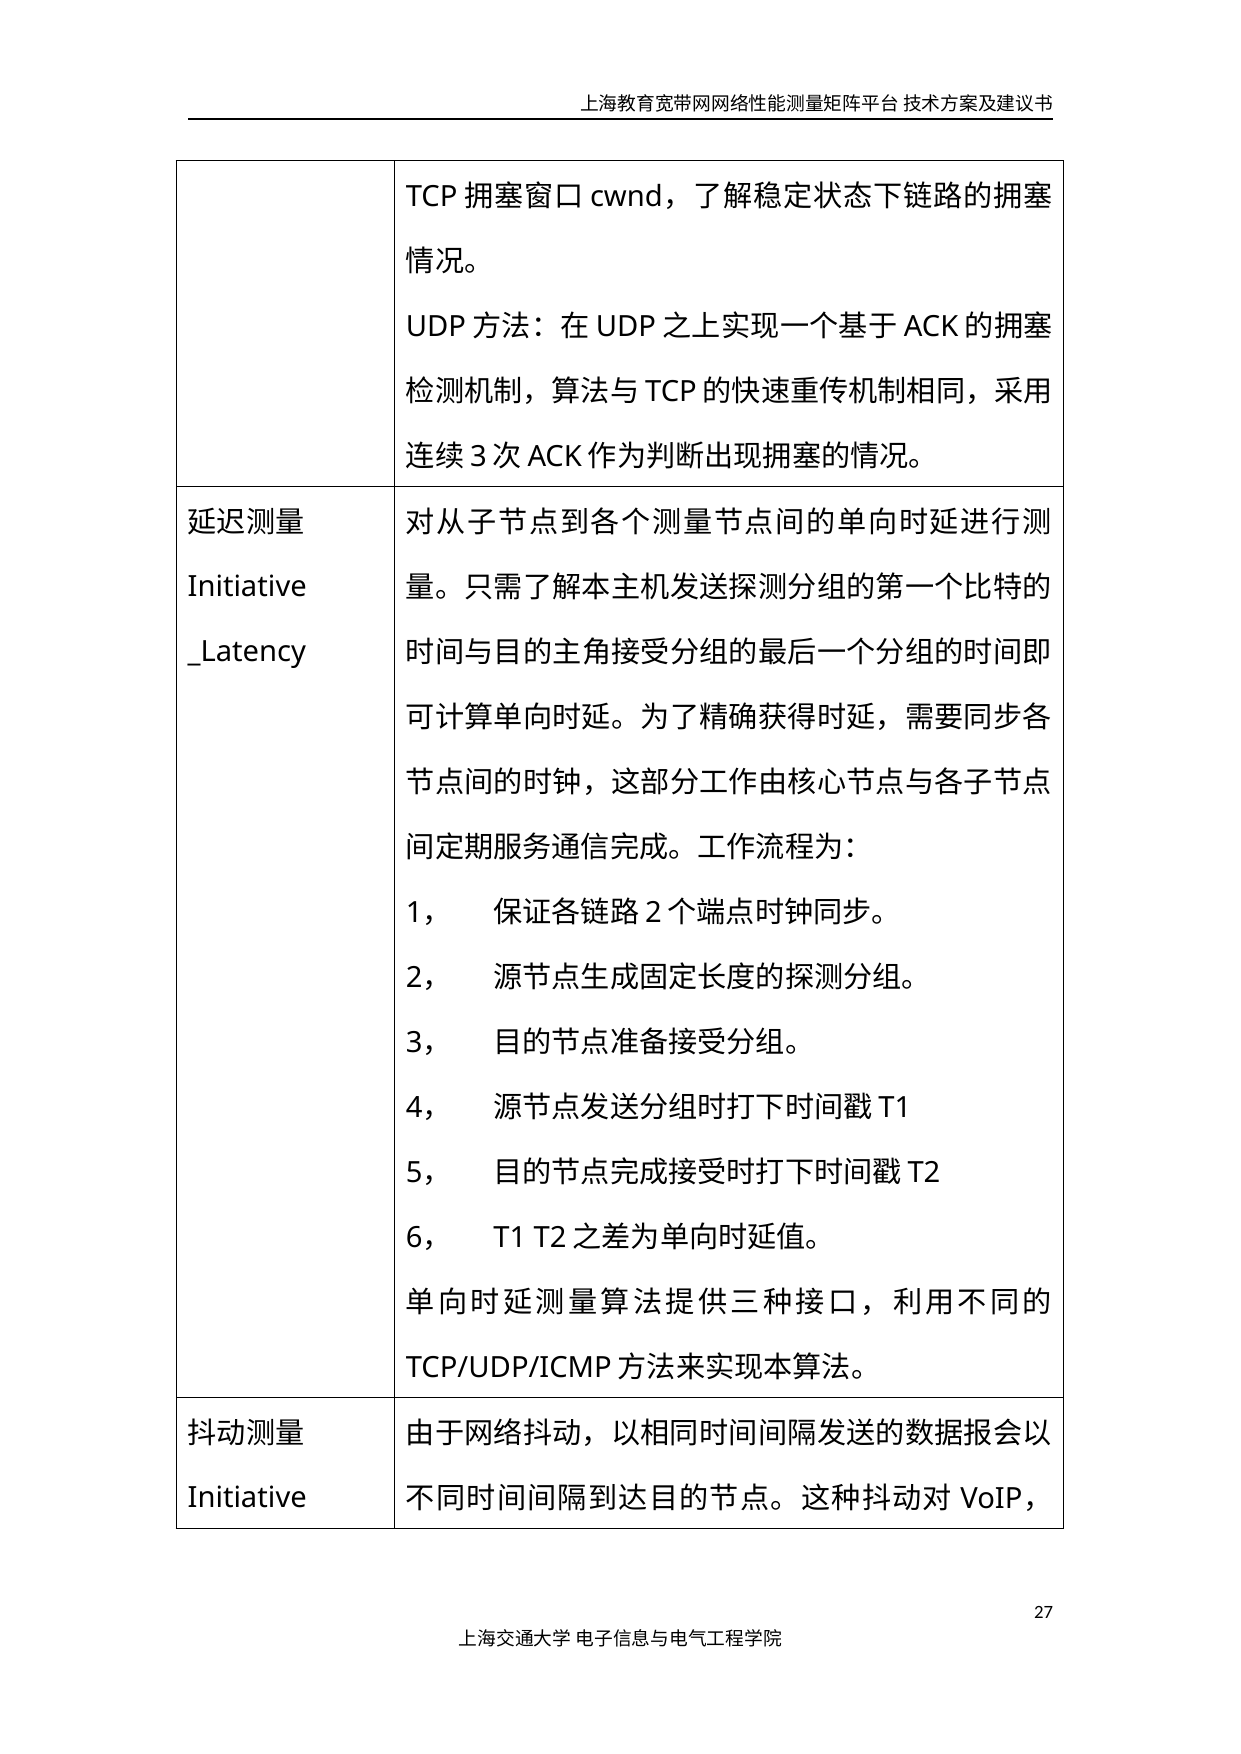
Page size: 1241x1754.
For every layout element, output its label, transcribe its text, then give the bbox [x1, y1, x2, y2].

table_cell 对从子节点到各个测量节点间的单向时延进行测量。只需了解本主机发送探测分组的第一个比特的时间与目的主角接受分组的最后一个分组的时间即可计算单向时延。为了精确获得时延，需要同步各节点间的时钟，这部分工作由核心节点与各子节点间定期服务通信完成。工作流程为： 保证各链路2个端点时钟同步。 源节点生成固定长度的探测分组。 目的节点准备接受分组。 源节点发送分组时打下时间戳T1 目的节点完成接受时打下时间戳T2 T1 T2之差为单向时延值。 单向时延测量算法提供三种接口，利用不同的TCP/UDP/ICMP方法来实现本算法。 [395, 487, 1063, 1397]
table_cell 延迟测量 Initiative _Latency [177, 487, 394, 1397]
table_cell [177, 161, 394, 486]
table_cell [395, 161, 1063, 486]
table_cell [395, 1398, 1063, 1528]
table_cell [177, 1398, 394, 1528]
